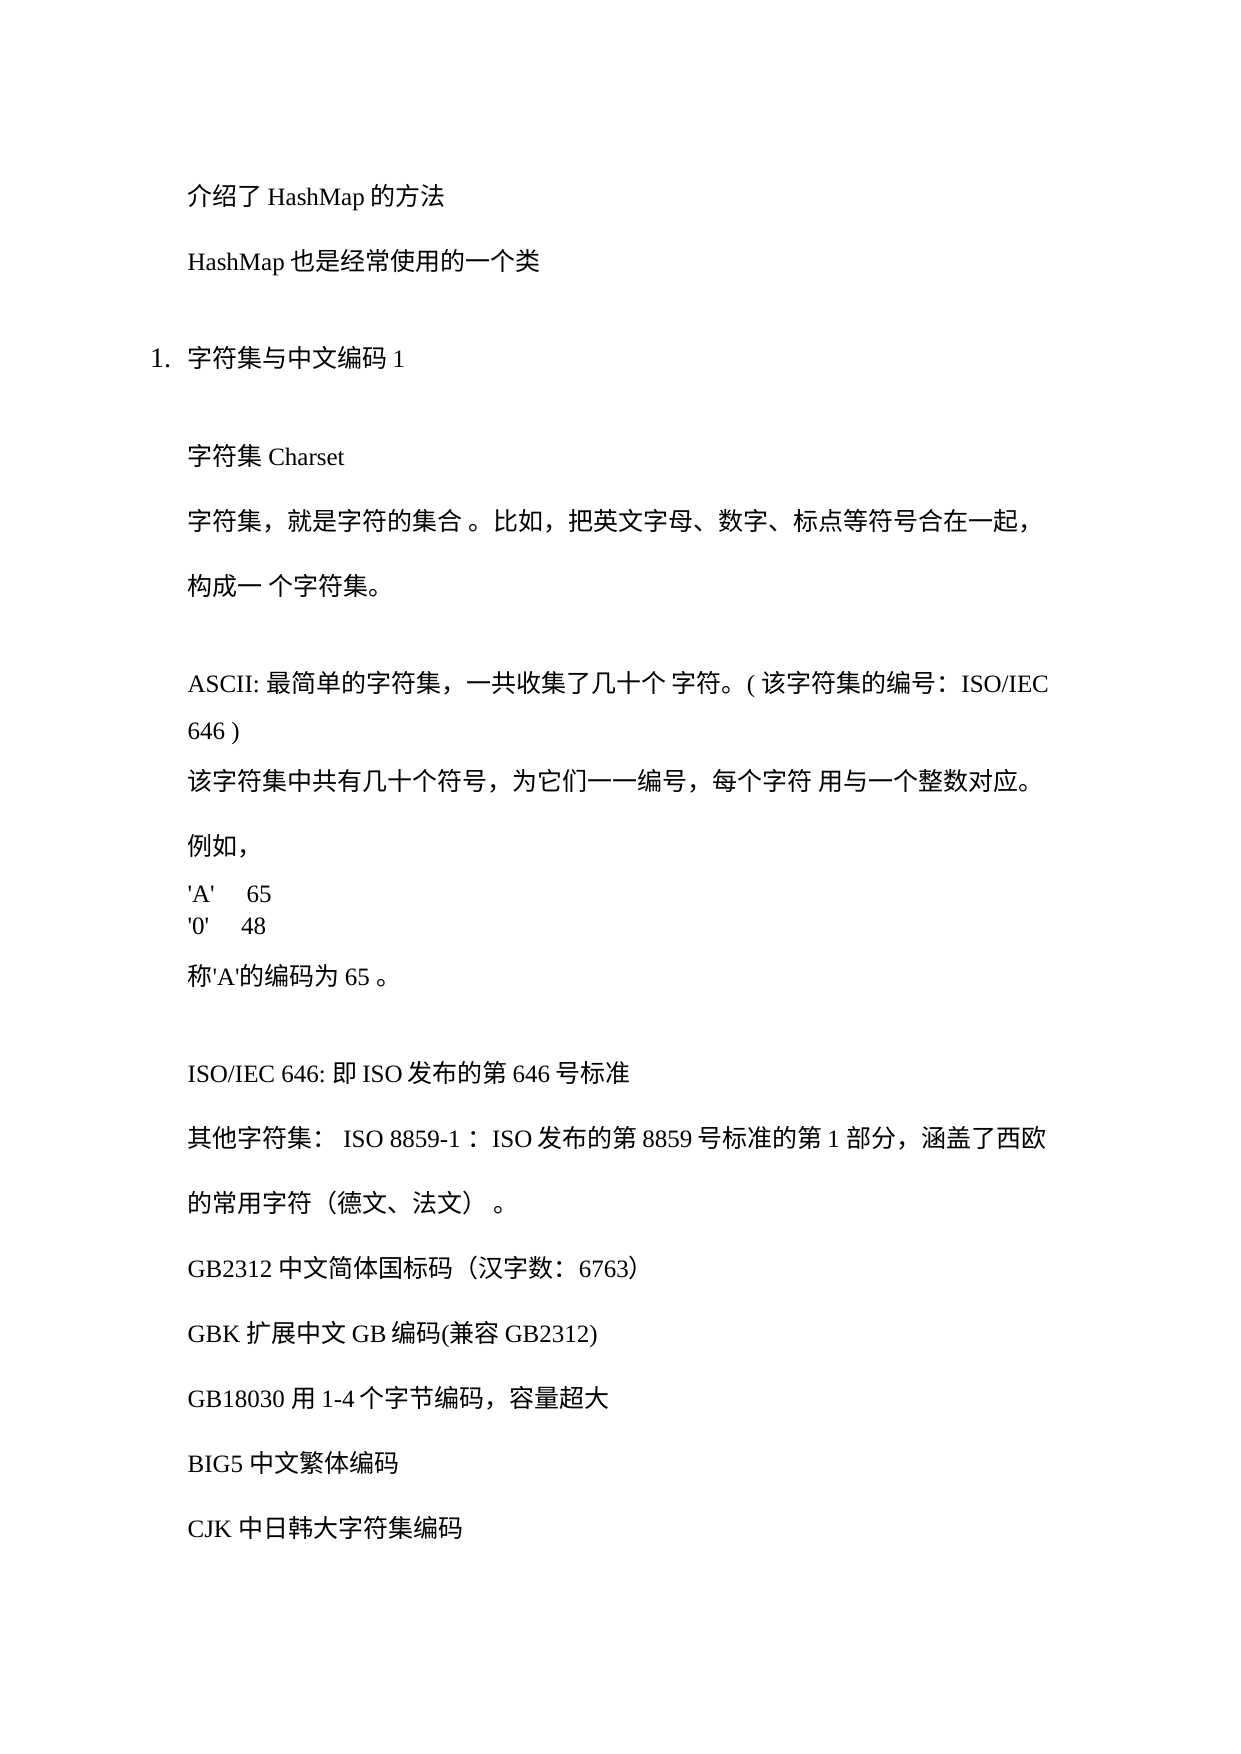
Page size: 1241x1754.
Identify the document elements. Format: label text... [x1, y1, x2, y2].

text 该字符集中共有几十个符号，为它们一一编号，每个字符 用与一个整数对应。 [187, 747, 1053, 812]
text GBK 扩展中文GB编码(兼容GB2312) [187, 1299, 1053, 1364]
text ISO/IEC 646: 即ISO发布的第646号标准 [187, 1039, 1053, 1104]
text ASCII: 最简单的字符集，一共收集了几十个 字符。( 该字符集的编号：ISO/IEC 646 ) [187, 649, 1053, 747]
text 字符集 Charset [187, 422, 1053, 487]
list 字符集与中文编码1 [150, 324, 1053, 389]
text BIG5 中文繁体编码 [187, 1429, 1053, 1494]
text 称'A'的编码为65 。 [187, 942, 1053, 1007]
text '0'  48 [187, 909, 1053, 942]
text GB2312 中文简体国标码（汉字数：6763） [187, 1234, 1053, 1299]
text 字符集，就是字符的集合 。比如，把英文字母、数字、标点等符号合在一起，构成一 个字符集。 [187, 487, 1053, 617]
text 其他字符集： ISO 8859-1 ：ISO发布的第8859号标准的第1 部分，涵盖了西欧的常用字符（德文、法文） 。 [187, 1104, 1053, 1234]
text CJK 中日韩大字符集编码 [187, 1494, 1053, 1559]
text HashMap也是经常使用的一个类 [187, 227, 1053, 292]
text 'A'  65 [187, 877, 1053, 909]
text GB18030 用1-4个字节编码，容量超大 [187, 1364, 1053, 1429]
text 介绍了HashMap的方法 [187, 162, 1053, 227]
text 例如， [187, 812, 1053, 877]
